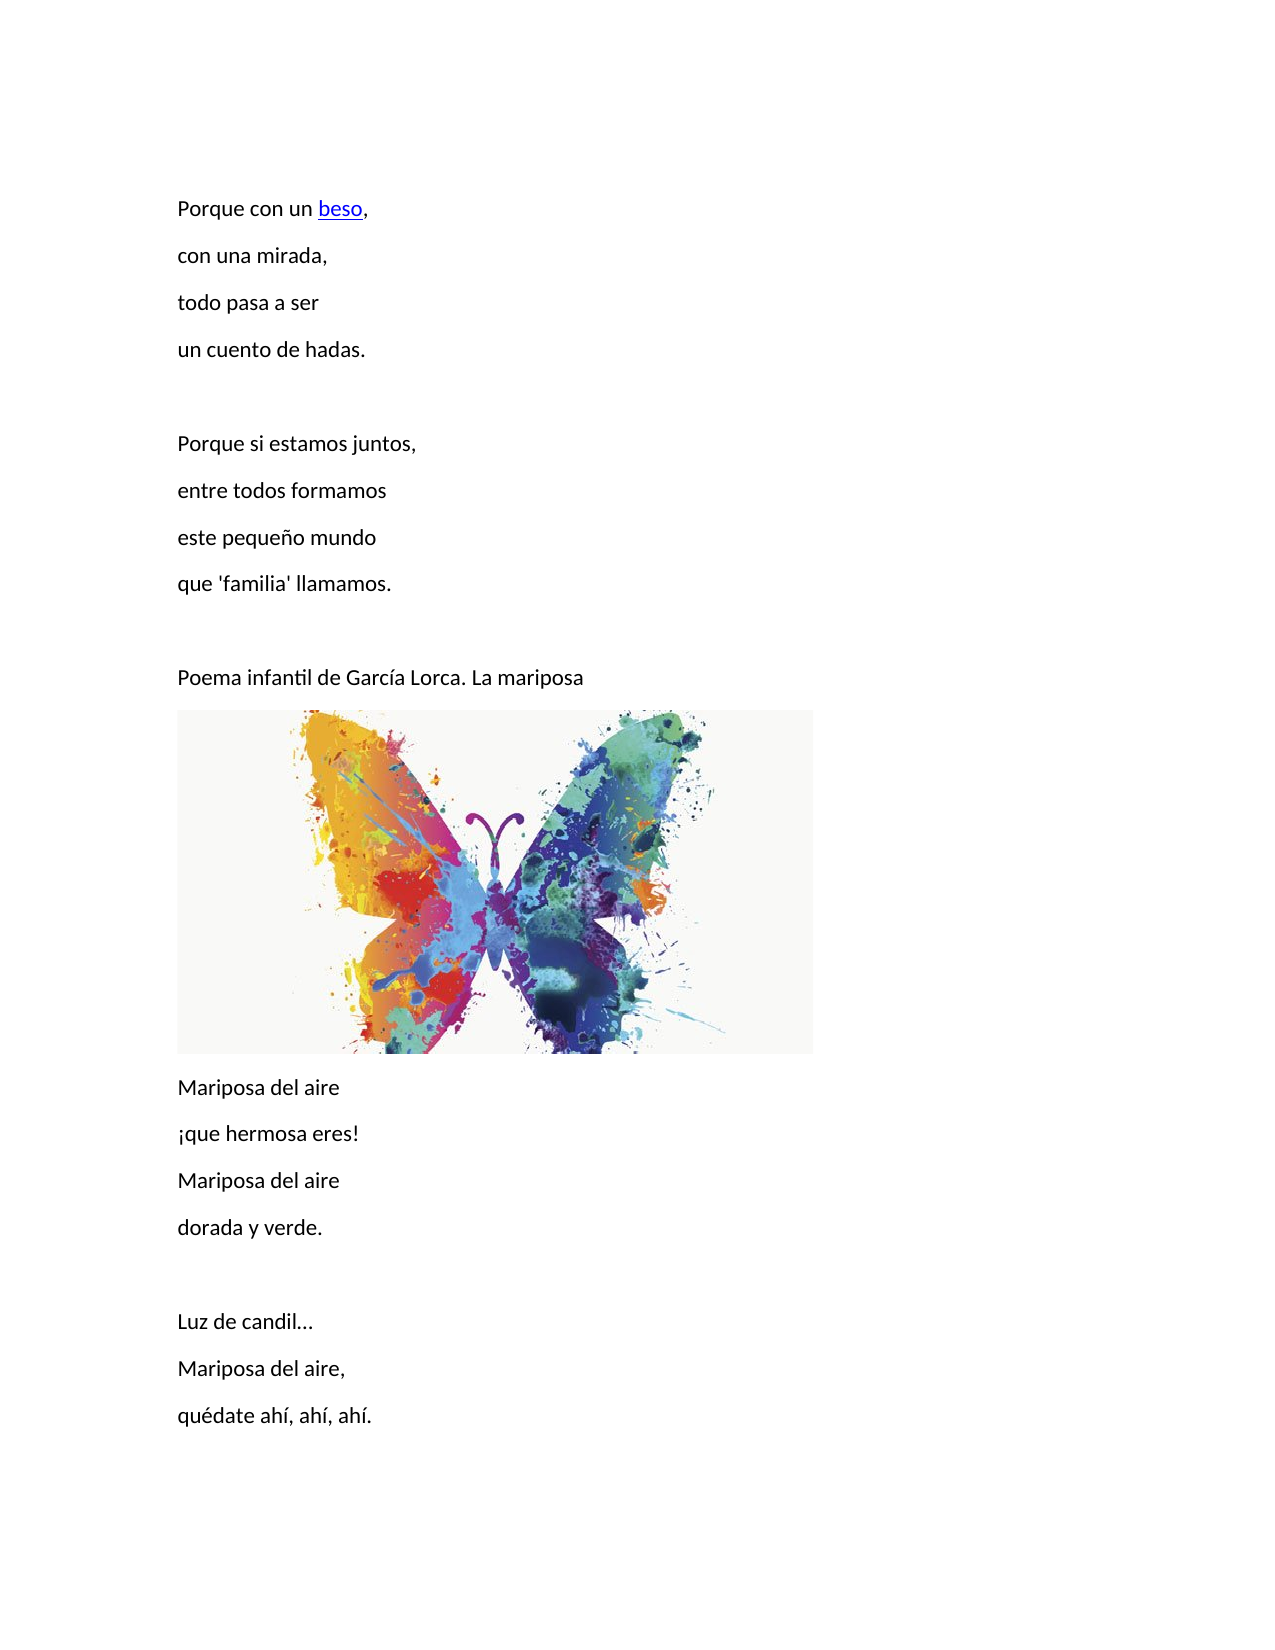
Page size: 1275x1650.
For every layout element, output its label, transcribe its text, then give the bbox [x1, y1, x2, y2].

text Mariposa del aire [177, 1166, 1098, 1194]
text un cuento de hadas. [177, 335, 1098, 363]
text ¡que hermosa eres! [177, 1119, 1098, 1148]
text este pequeño mundo [177, 523, 1098, 551]
text Luz de candil… [177, 1307, 1098, 1335]
text todo pasa a ser [177, 288, 1098, 316]
text Poema infantil de García Lorca. La mariposa [177, 663, 1098, 691]
text entre todos formamos [177, 476, 1098, 504]
text Porque con un beso, [177, 194, 1098, 222]
text Mariposa del aire, [177, 1354, 1098, 1382]
text Mariposa del aire [177, 1073, 1098, 1101]
text que 'familia' llamamos. [177, 569, 1098, 597]
picture [177, 710, 814, 1054]
text Porque si estamos juntos, [177, 429, 1098, 457]
text dorada y verde. [177, 1213, 1098, 1241]
text con una mirada, [177, 241, 1098, 269]
text quédate ahí, ahí, ahí. [177, 1401, 1098, 1429]
